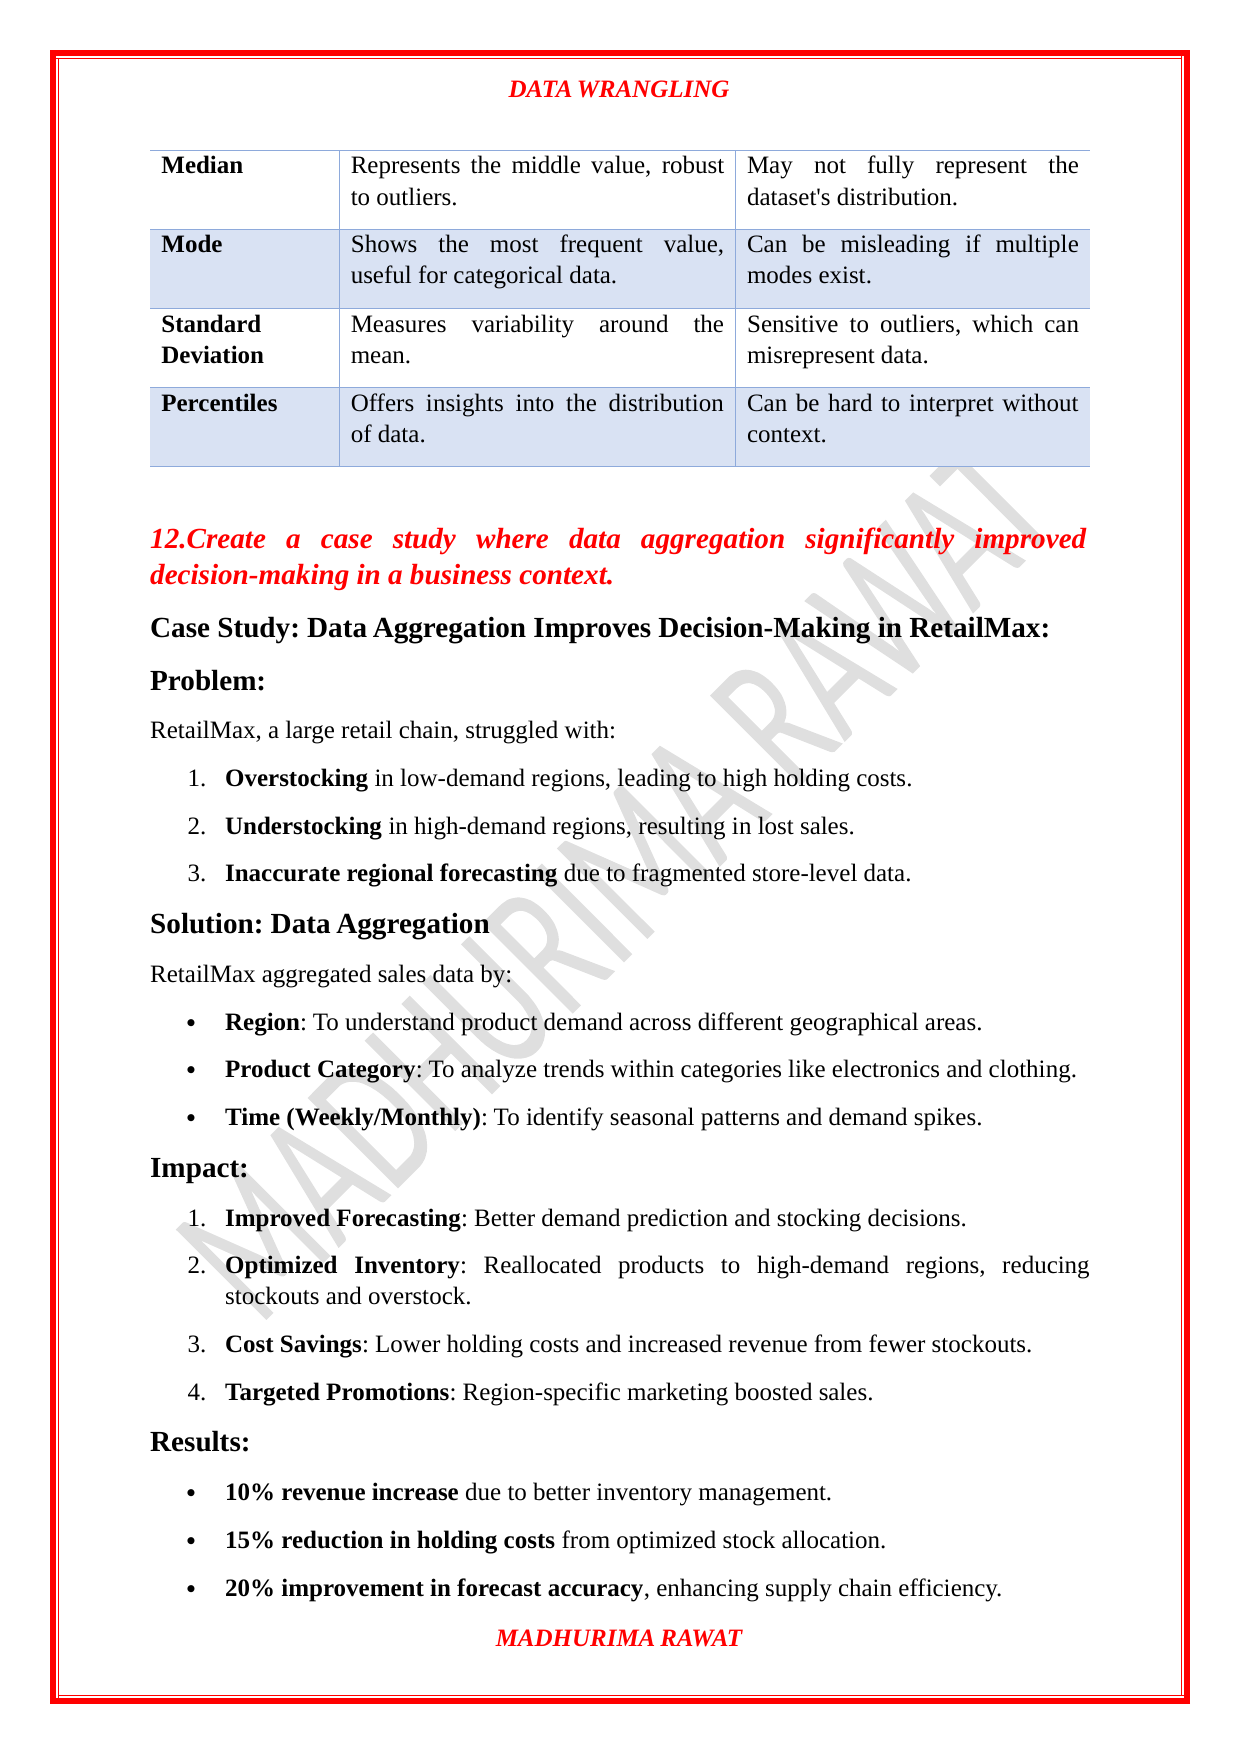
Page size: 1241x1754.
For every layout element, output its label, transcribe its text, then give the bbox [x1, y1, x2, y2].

table_cell Measures variability around the mean. [340, 309, 735, 387]
list Inaccurate regional forecasting due to fragmented store-level data. [187, 858, 1090, 887]
table_cell Shows the most frequent value, useful for categorical data. [340, 230, 735, 308]
table_cell Represents the middle value, robust to outliers. [340, 151, 735, 229]
text RetailMax, a large retail chain, struggled with: [150, 715, 1090, 744]
text 12.Create a case study where data aggregation significantly improved decision-making in a business context. [150, 521, 1090, 591]
table_cell Sensitive to outliers, which can misrepresent data. [736, 309, 1090, 387]
table_cell Percentiles [150, 388, 339, 466]
table_cell Mode [150, 230, 339, 308]
list Targeted Promotions: Region-specific marketing boosted sales. [187, 1377, 1090, 1406]
text Solution: Data Aggregation [150, 906, 1090, 940]
table_cell Can be hard to interpret without context. [736, 388, 1090, 466]
table_cell Standard Deviation [150, 309, 339, 387]
text Problem: [150, 663, 1090, 696]
table_cell Can be misleading if multiple modes exist. [736, 230, 1090, 308]
list Product Category: To analyze trends within categories like electronics and clothing. [187, 1054, 1090, 1083]
list 10% revenue increase due to better inventory management. [187, 1477, 1090, 1506]
list Overstocking in low-demand regions, leading to high holding costs. [187, 763, 1090, 792]
list Understocking in high-demand regions, resulting in lost sales. [187, 811, 1090, 839]
list 15% reduction in holding costs from optimized stock allocation. [187, 1525, 1090, 1554]
list Cost Savings: Lower holding costs and increased revenue from fewer stockouts. [187, 1329, 1090, 1358]
list 20% improvement in forecast accuracy, enhancing supply chain efficiency. [187, 1573, 1090, 1602]
list Region: To understand product demand across different geographical areas. [187, 1007, 1090, 1036]
text Impact: [150, 1150, 1090, 1183]
table_cell May not fully represent the dataset's distribution. [736, 151, 1090, 229]
list Improved Forecasting: Better demand prediction and stocking decisions. [187, 1203, 1090, 1231]
table_cell Offers insights into the distribution of data. [340, 388, 735, 466]
text Case Study: Data Aggregation Improves Decision-Making in RetailMax: [150, 610, 1090, 643]
text Results: [150, 1424, 1090, 1458]
text RetailMax aggregated sales data by: [150, 959, 1090, 988]
table_cell Median [150, 151, 339, 229]
list Optimized Inventory: Reallocated products to high-demand regions, reducing stockouts and overstock. [187, 1250, 1090, 1310]
list Time (Weekly/Monthly): To identify seasonal patterns and demand spikes. [187, 1102, 1090, 1131]
